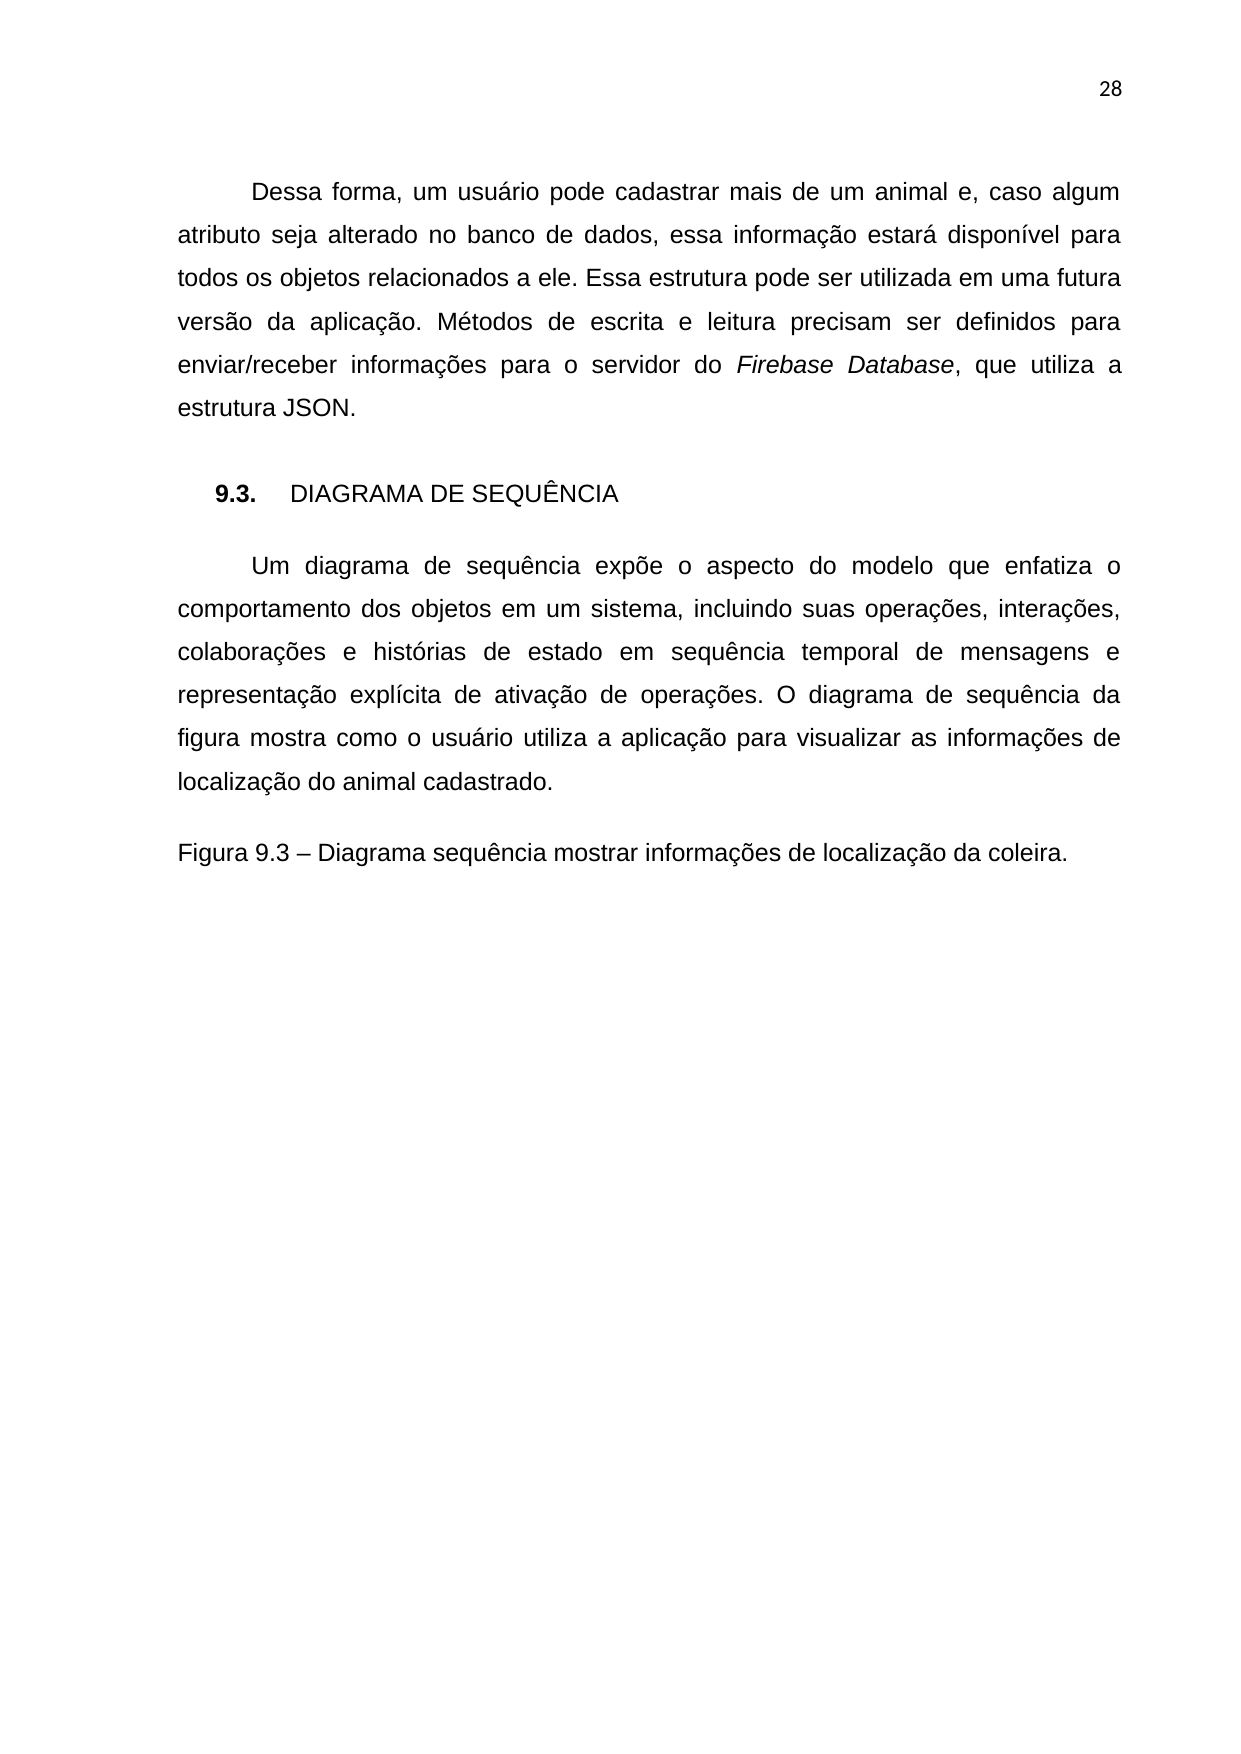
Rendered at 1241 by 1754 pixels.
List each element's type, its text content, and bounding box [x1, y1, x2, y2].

text Figura 9.3 – Diagrama sequência mostrar informações de localização da coleira. [177, 838, 1122, 867]
list DIAGRAMA DE SEQUÊNCIA [215, 479, 1122, 508]
text Dessa forma, um usuário pode cadastrar mais de um animal e, caso algum atributo seja alterado no banco de dados, essa informação estará disponível para todos os objetos relacionados a ele. Essa estrutura pode ser utilizada em uma futura versão da aplicação. Métodos de escrita e leitura precisam ser definidos para enviar/receber informações para o servidor do Firebase Database, que utiliza a estrutura JSON. [177, 177, 1122, 422]
text Um diagrama de sequência expõe o aspecto do modelo que enfatiza o comportamento dos objetos em um sistema, incluindo suas operações, interações, colaborações e histórias de estado em sequência temporal de mensagens e representação explícita de ativação de operações. O diagrama de sequência da figura mostra como o usuário utiliza a aplicação para visualizar as informações de localização do animal cadastrado. [177, 551, 1122, 795]
